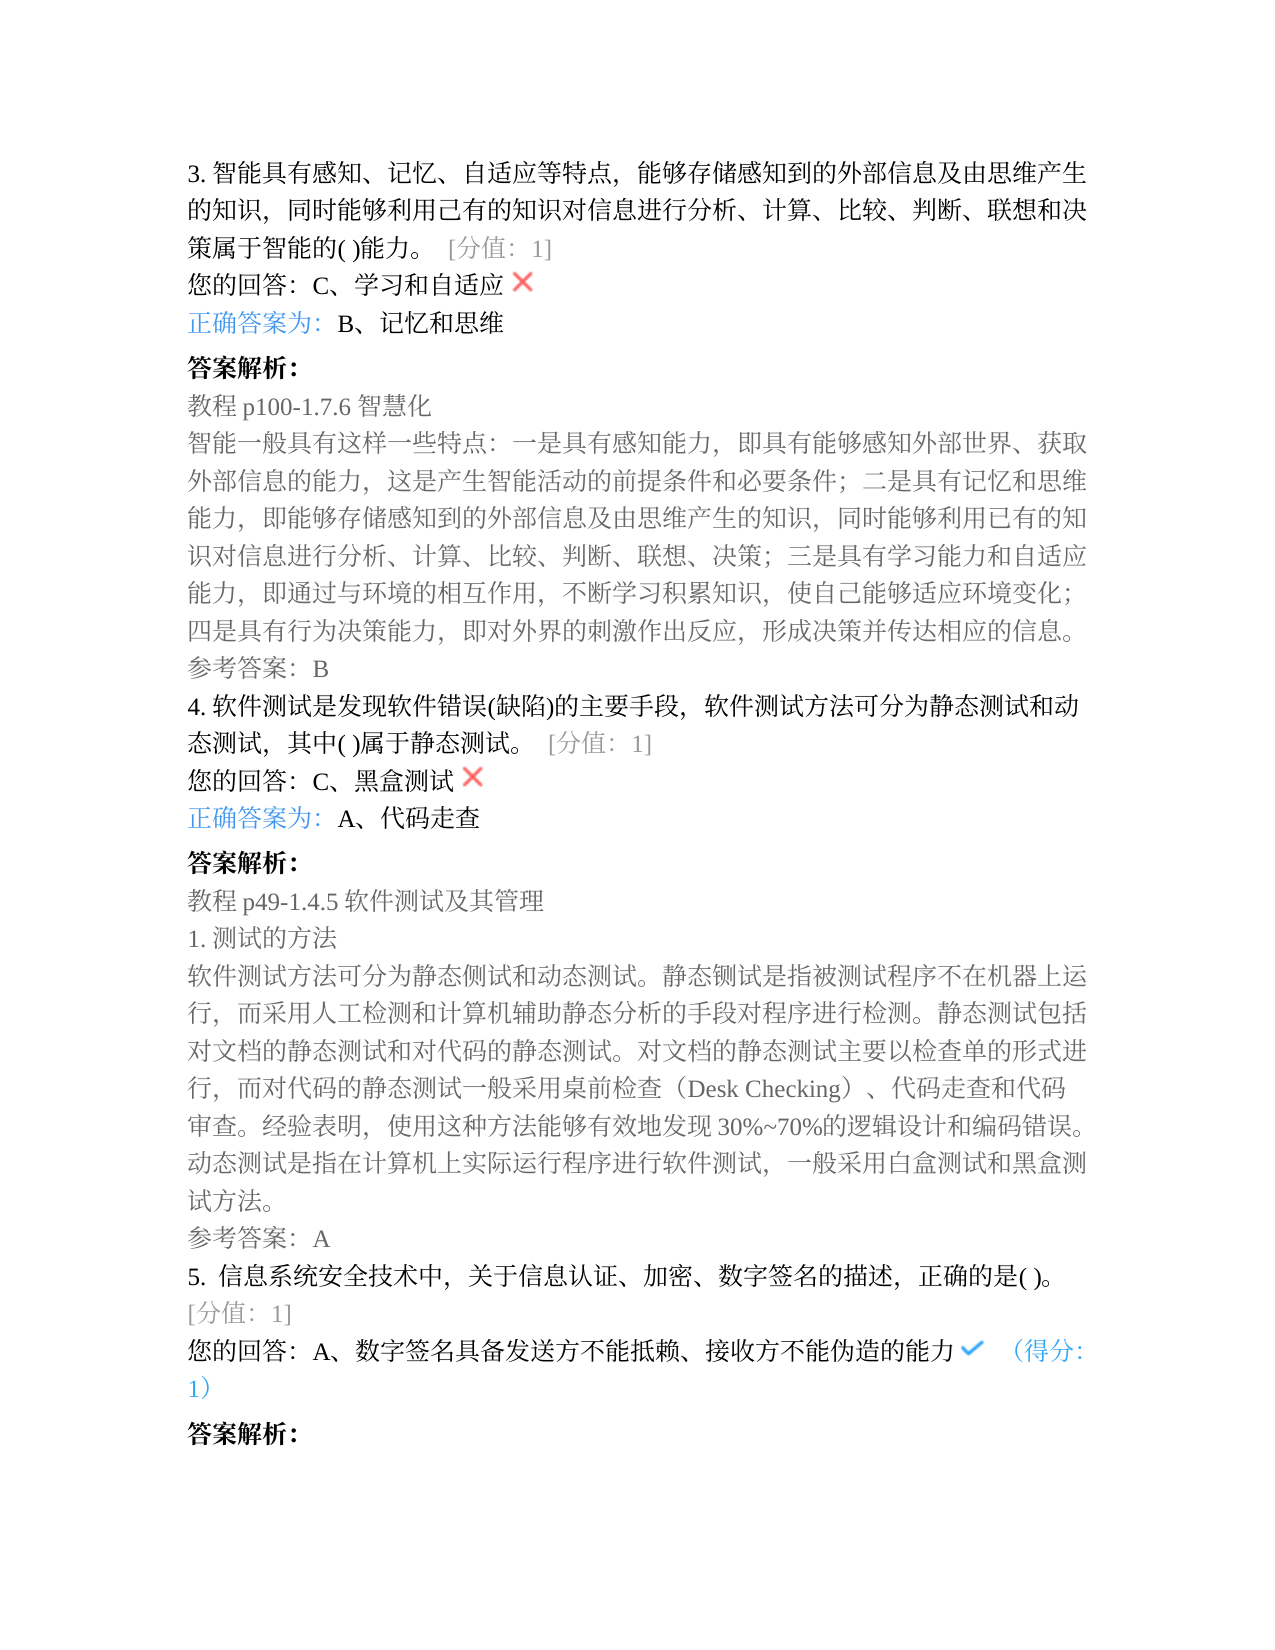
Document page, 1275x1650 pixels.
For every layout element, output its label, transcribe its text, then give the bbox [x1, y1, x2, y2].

text 教程p100-1.7.6 智慧化 智能一般具有这样一些特点：一是具有感知能力，即具有能够感知外部世界、获取外部信息的能力，这是产生智能活动的前提条件和必要条件；二是具有记忆和思维能力，即能够存储感知到的外部信息及由思维产生的知识，同时能够利用已有的知识对信息进行分析、计算、比较、判断、联想、决策；三是具有学习能力和自适应能力，即通过与环境的相互作用，不断学习积累知识，使自己能够适应环境变化；四是具有行为决策能力，即对外界的刺激作出反应，形成决策并传达相应的信息。 参考答案：B [187, 383, 1087, 683]
picture [510, 269, 536, 295]
text 教程p49-1.4.5 软件测试及其管理 1. 测试的方法 软件测试方法可分为静态侧试和动态测试。静态铡试是指被测试程序不在机器上运行，而采用人工检测和计算机辅助静态分析的手段对程序进行检测。静态测试包括对文档的静态测试和对代码的静态测试。对文档的静态测试主要以检查单的形式进行，而对代码的静态测试一般采用桌前检查（Desk Checking）、代码走查和代码审查。经验表明，使用这种方法能够有效地发现30%~70%的逻辑设计和编码错误。 动态测试是指在计算机上实际运行程序进行软件测试，一般采用白盒测试和黑盒测试方法。 参考答案：A [187, 878, 1087, 1253]
picture [961, 1335, 987, 1361]
text 4. 软件测试是发现软件错误(缺陷)的主要手段，软件测试方法可分为静态测试和动态测试，其中( )属于静态测试。 [分值：1] [187, 683, 1087, 758]
text 答案解析： [187, 345, 1087, 383]
text 答案解析： [187, 1411, 1087, 1448]
text 5. 信息系统安全技术中，关于信息认证、加密、数字签名的描述，正确的是( )。 [分值：1] [187, 1253, 1087, 1328]
text 您的回答：C、学习和自适应 正确答案为：B、记忆和思维 [187, 262, 1087, 337]
picture [460, 764, 486, 790]
text 3. 智能具有感知、记忆、自适应等特点，能够存储感知到的外部信息及由思维产生的知识，同时能够利用己有的知识对信息进行分析、计算、比较、判断、联想和决策属于智能的( )能力。 [分值：1] [187, 150, 1087, 262]
text 您的回答：A、数字签名具备发送方不能抵赖、接收方不能伪造的能力 （得分：1） [187, 1328, 1087, 1403]
text 答案解析： [187, 841, 1087, 878]
text 您的回答：C、黑盒测试 正确答案为：A、代码走查 [187, 758, 1087, 833]
